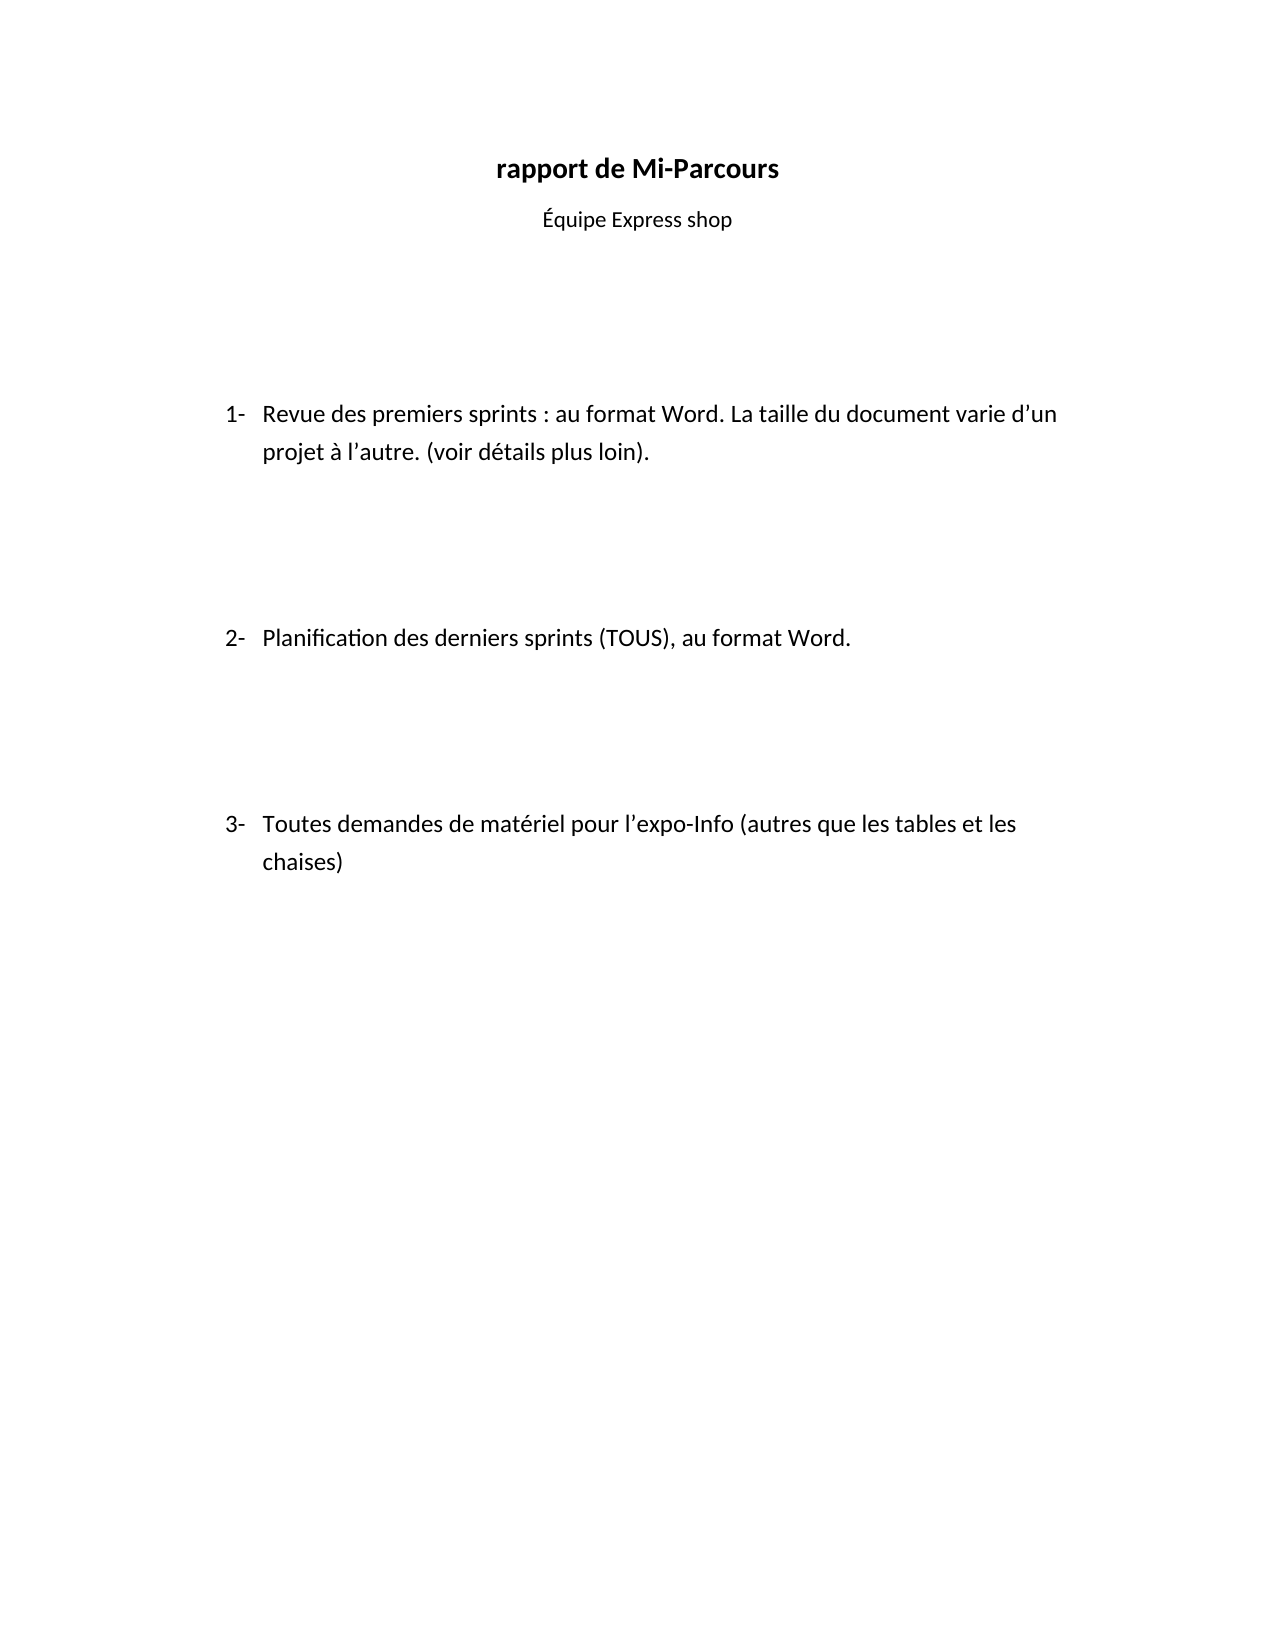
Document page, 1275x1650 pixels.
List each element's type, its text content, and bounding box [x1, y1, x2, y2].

text rapport de Mi-Parcours [187, 150, 1087, 186]
list Toutes demandes de matériel pour l’expo-Info (autres que les tables et les chaises) [225, 803, 1087, 878]
list Revue des premiers sprints : au format Word. La taille du document varie d’un projet à l’autre. (voir détails plus loin). [225, 393, 1087, 468]
text Équipe Express shop [187, 205, 1087, 233]
list Planification des derniers sprints (TOUS), au format Word. [225, 616, 1087, 654]
